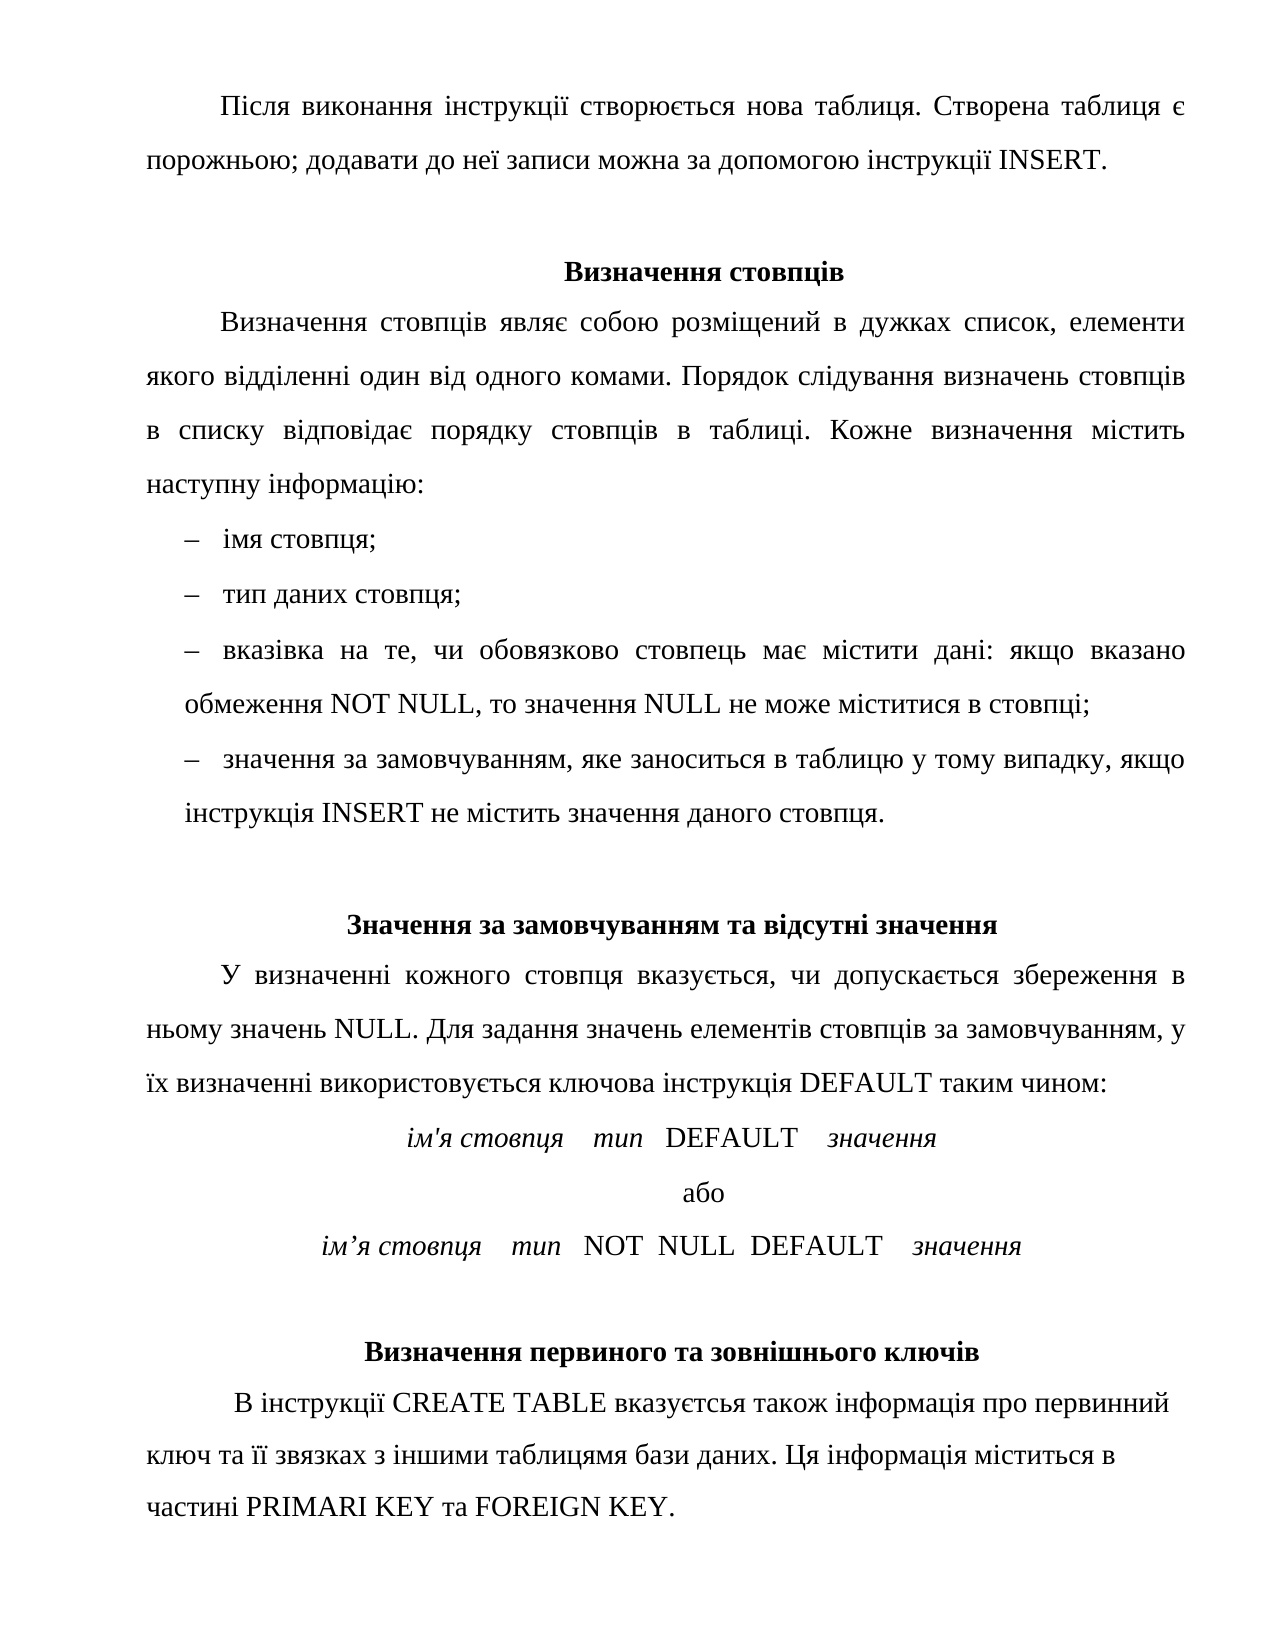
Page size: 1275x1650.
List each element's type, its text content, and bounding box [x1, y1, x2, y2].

text Визначення стовпців являє собою розміщений в дужках список, елементи якого відділенні один від одного комами. Порядок слідування визначень стовпців в списку відповідає порядку стовпців в таблиці. Кожне визначення містить наступну інформацію: [146, 304, 1186, 499]
list імя стовпця; [184, 521, 1186, 555]
subtitle Значення за замовчуванням та відсутні значення [346, 907, 1186, 940]
text В інструкції CREATE TABLE вказуєтсья також інформація про первинний ключ та її звязках з іншими таблицямя бази даних. Ця інформація міститься в частині PRIMARI KEY та FOREIGN KEY. [146, 1385, 1187, 1523]
list вказівка на те, чи обовязково стовпець має містити дані: якщо вказано обмеження NOT NULL, то значення NULL не може міститися в стовпці; [184, 632, 1186, 719]
subtitle Визначення стовпців [222, 254, 1186, 288]
text ім'я стовпця тип DEFAULT значення [406, 1120, 1179, 1154]
text У визначенні кожного стовпця вказується, чи допускається збереження в ньому значень NULL. Для задання значень елементів стовпців за замовчуванням, у їх визначенні використовується ключова інструкція DEFAULT таким чином: [146, 957, 1186, 1099]
text ім’я стовпця тип NOT NULL DEFAULT значення [321, 1228, 1179, 1262]
text або [222, 1175, 1185, 1209]
list значення за замовчуванням, яке заноситься в таблицю у тому випадку, якщо інструкція INSERT не містить значення даного стовпця. [184, 741, 1186, 829]
text Після виконання інструкції створюється нова таблиця. Створена таблиця є порожньою; додавати до неї записи можна за допомогою інструкції INSERT. [146, 88, 1186, 176]
list тип даних стовпця; [184, 576, 1186, 610]
subtitle Визначення первиного та зовнішнього ключів [364, 1334, 1186, 1368]
